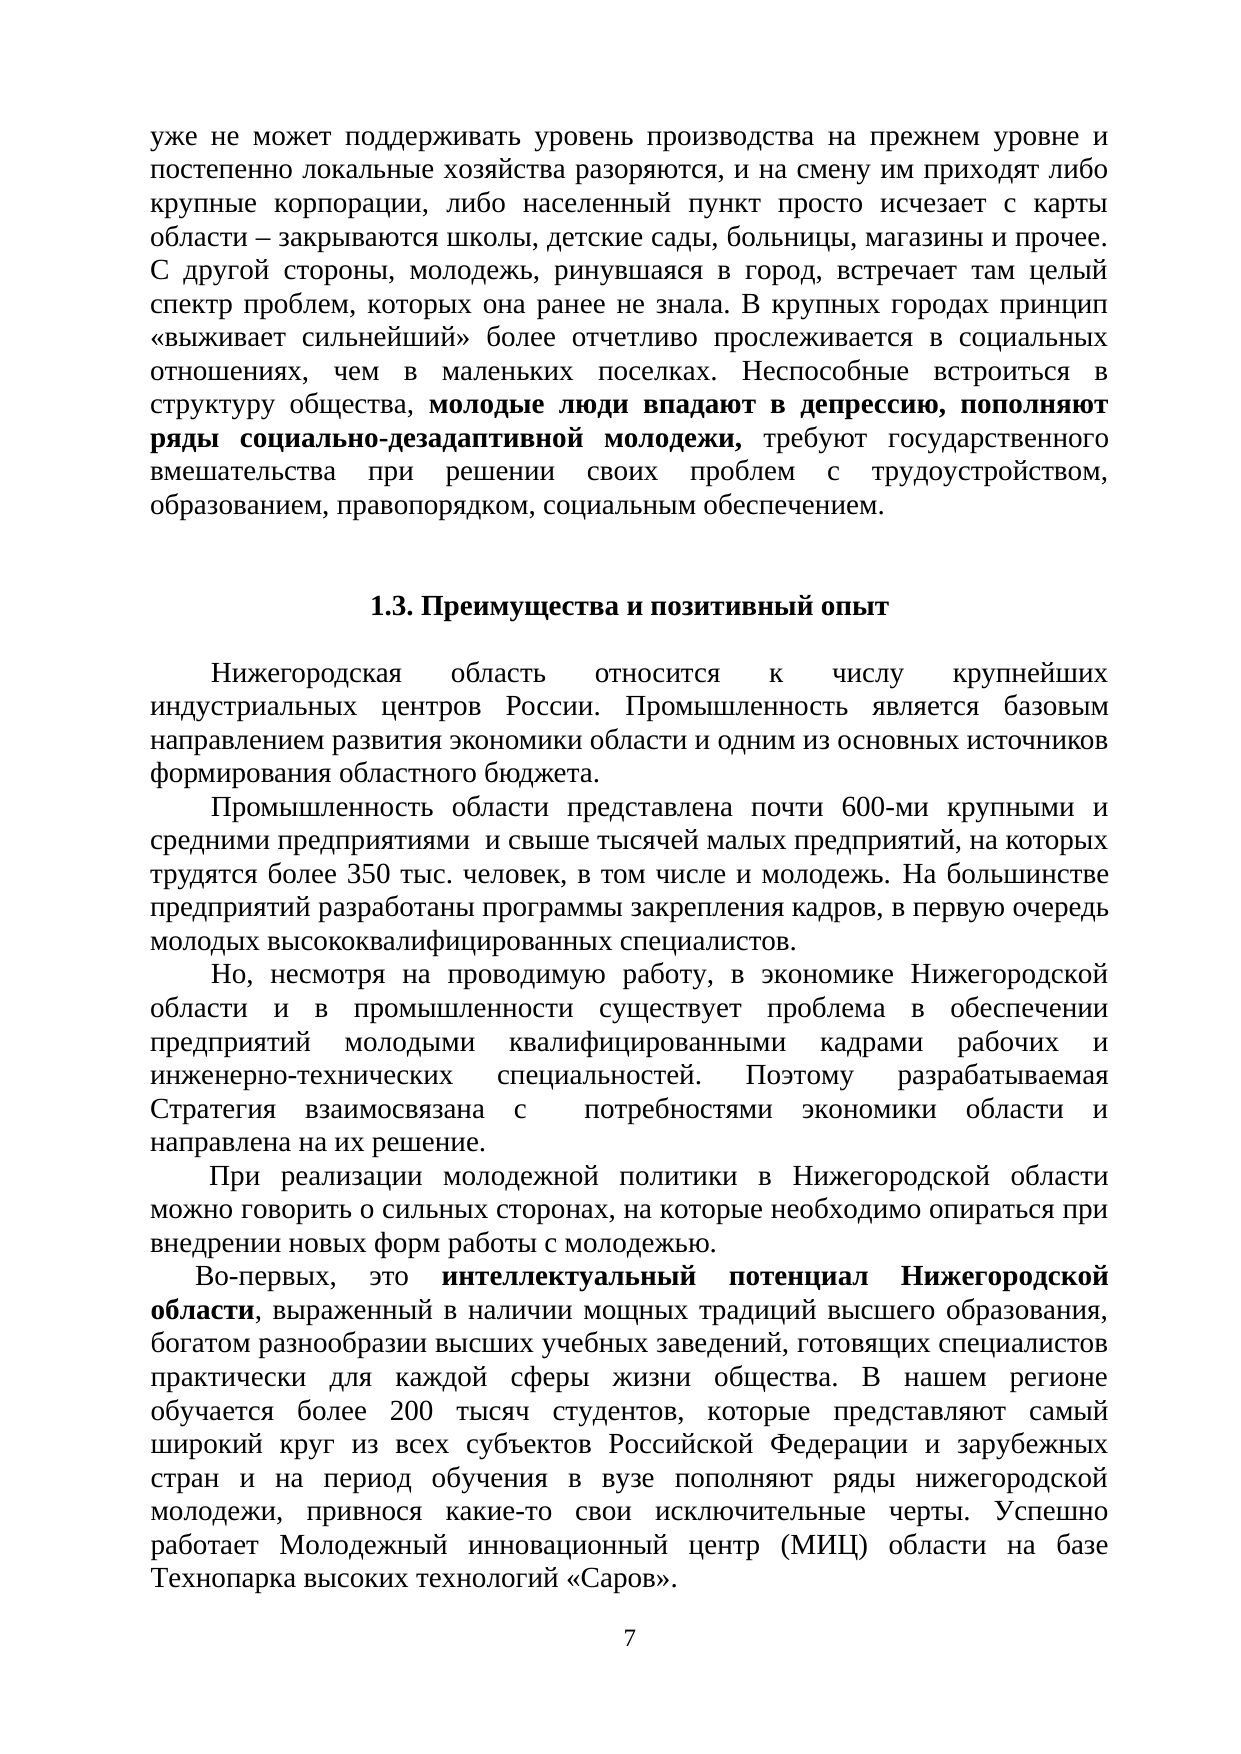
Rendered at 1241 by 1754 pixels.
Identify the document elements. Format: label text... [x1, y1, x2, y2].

text 1.3. Преимущества и позитивный опыт [150, 588, 1109, 621]
text Во-первых, это интеллектуальный потенциал Нижегородской области, выраженный в наличии мощных традиций высшего образования, богатом разнообразии высших учебных заведений, готовящих специалистов практически для каждой сферы жизни общества. В нашем регионе обучается более 200 тысяч студентов, которые представляют самый широкий круг из всех субъектов Российской Федерации и зарубежных стран и на период обучения в вузе пополняют ряды нижегородской молодежи, привнося какие-то свои исключительные черты. Успешно работает Молодежный инновационный центр (МИЦ) области на базе Технопарка высоких технологий «Саров». [150, 1258, 1109, 1594]
text Промышленность области представлена почти 600-ми крупными и средними предприятиями и свыше тысячей малых предприятий, на которых трудятся более 350 тыс. человек, в том числе и молодежь. На большинстве предприятий разработаны программы закрепления кадров, в первую очередь молодых высококвалифицированных специалистов. [150, 789, 1109, 957]
text Нижегородская область относится к числу крупнейших индустриальных центров России. Промышленность является базовым направлением развития экономики области и одним из основных источников формирования областного бюджета. [150, 655, 1109, 789]
text При реализации молодежной политики в Нижегородской области можно говорить о сильных сторонах, на которые необходимо опираться при внедрении новых форм работы с молодежью. [150, 1158, 1109, 1258]
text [150, 118, 1109, 521]
text Но, несмотря на проводимую работу, в экономике Нижегородской области и в промышленности существует проблема в обеспечении предприятий молодыми квалифицированными кадрами рабочих и инженерно-технических специальностей. Поэтому разрабатываемая Стратегия взаимосвязана с потребностями экономики области и направлена на их решение. [150, 957, 1109, 1158]
